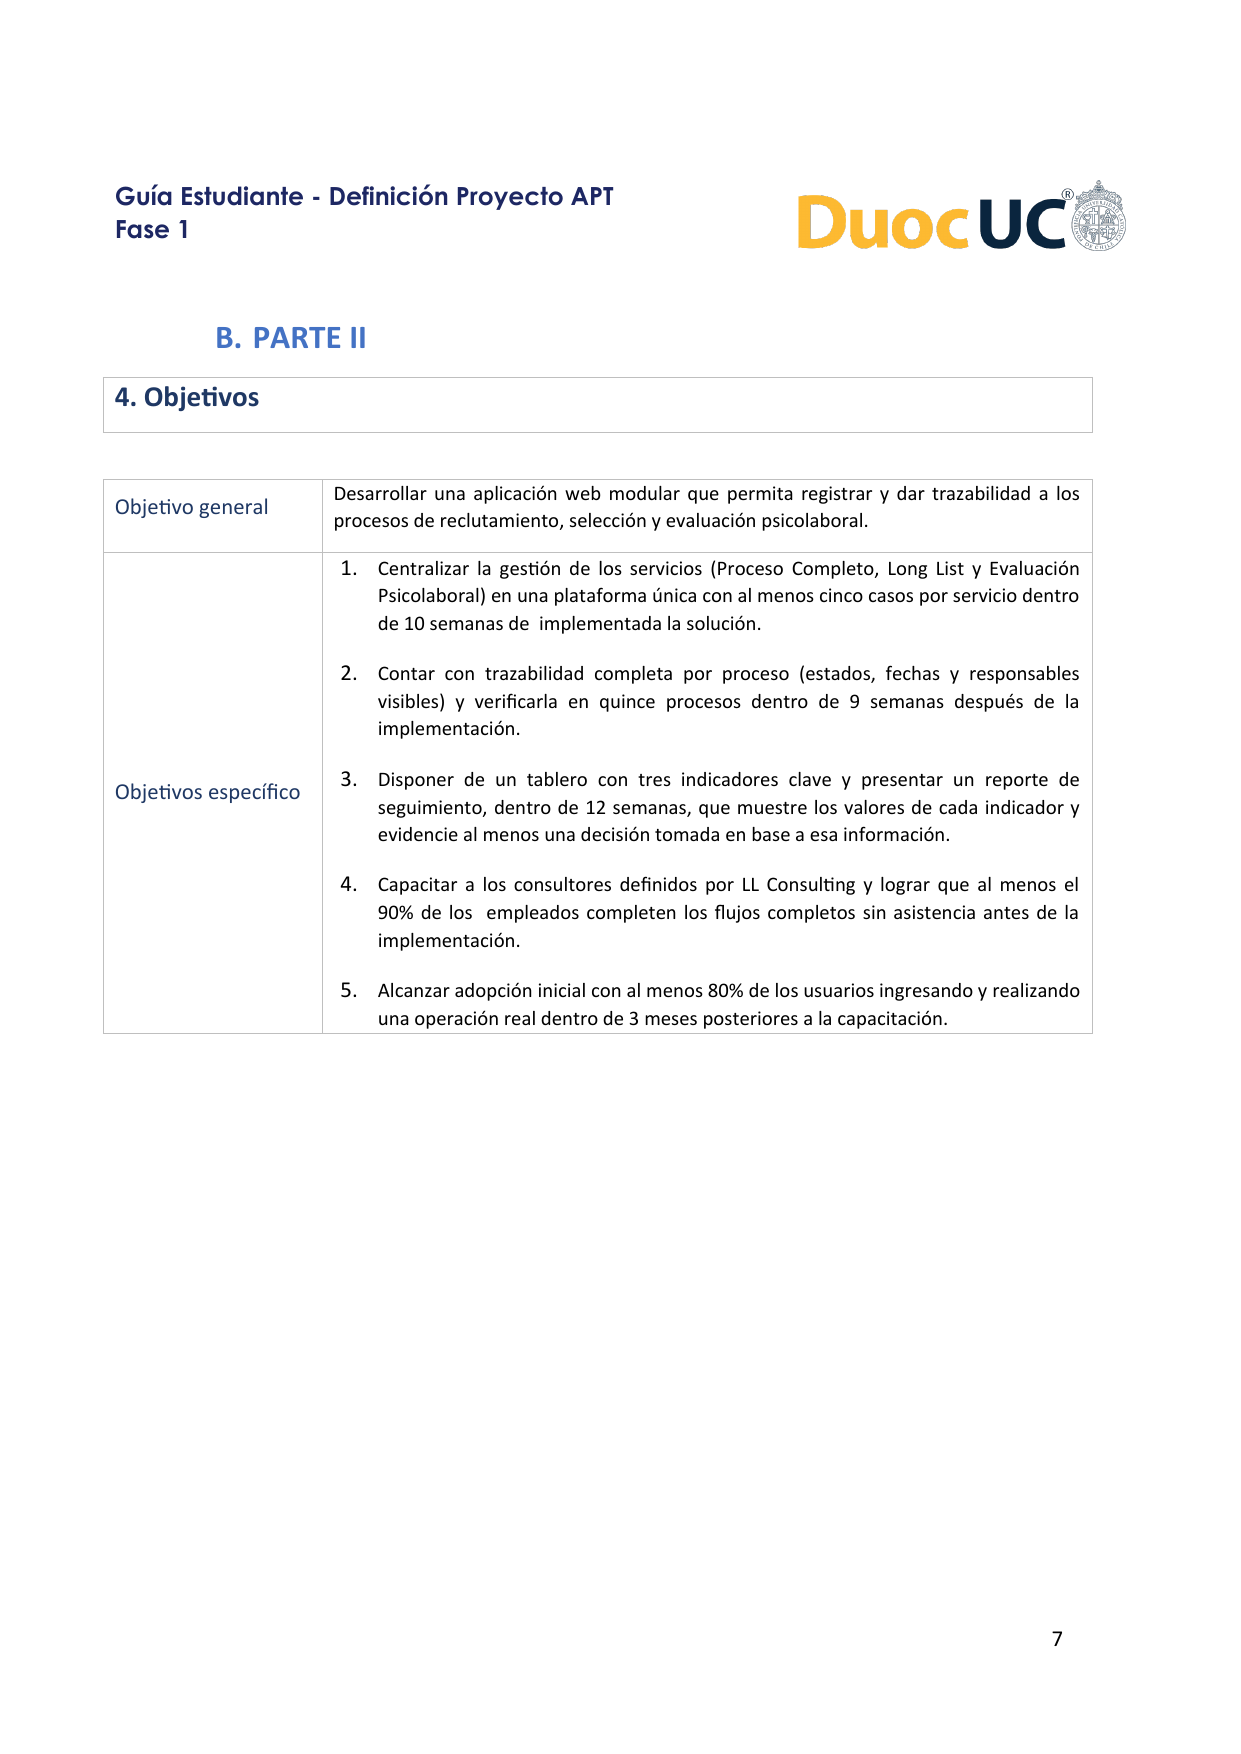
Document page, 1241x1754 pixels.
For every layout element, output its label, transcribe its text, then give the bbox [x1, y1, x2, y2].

list PARTE II [215, 316, 1063, 357]
table_cell Objetivos específico [104, 553, 322, 1033]
table_header Desarrollar una aplicación web modular que permita registrar y dar trazabilidad a los procesos de reclutamiento, selección y evaluación psicolaboral. [323, 480, 1092, 552]
picture [798, 180, 1126, 251]
table_header 4. Objetivos [104, 378, 1092, 432]
table_cell Centralizar la gestión de los servicios (Proceso Completo, Long List y Evaluación Psicolaboral) en una plataforma única con al menos cinco casos por servicio dentro de 10 semanas de implementada la solución. Contar con trazabilidad completa por proceso (estados, fechas y responsables visibles) y verificarla en quince procesos dentro de 9 semanas después de la implementación. Disponer de un tablero con tres indicadores clave y presentar un reporte de seguimiento, dentro de 12 semanas, que muestre los valores de cada indicador y evidencie al menos una decisión tomada en base a esa información. Capacitar a los consultores definidos por LL Consulting y lograr que al menos el 90% de los empleados completen los flujos completos sin asistencia antes de la implementación. Alcanzar adopción inicial con al menos 80% de los usuarios ingresando y realizando una operación real dentro de 3 meses posteriores a la capacitación. [323, 553, 1092, 1033]
table_header Objetivo general [104, 480, 322, 552]
